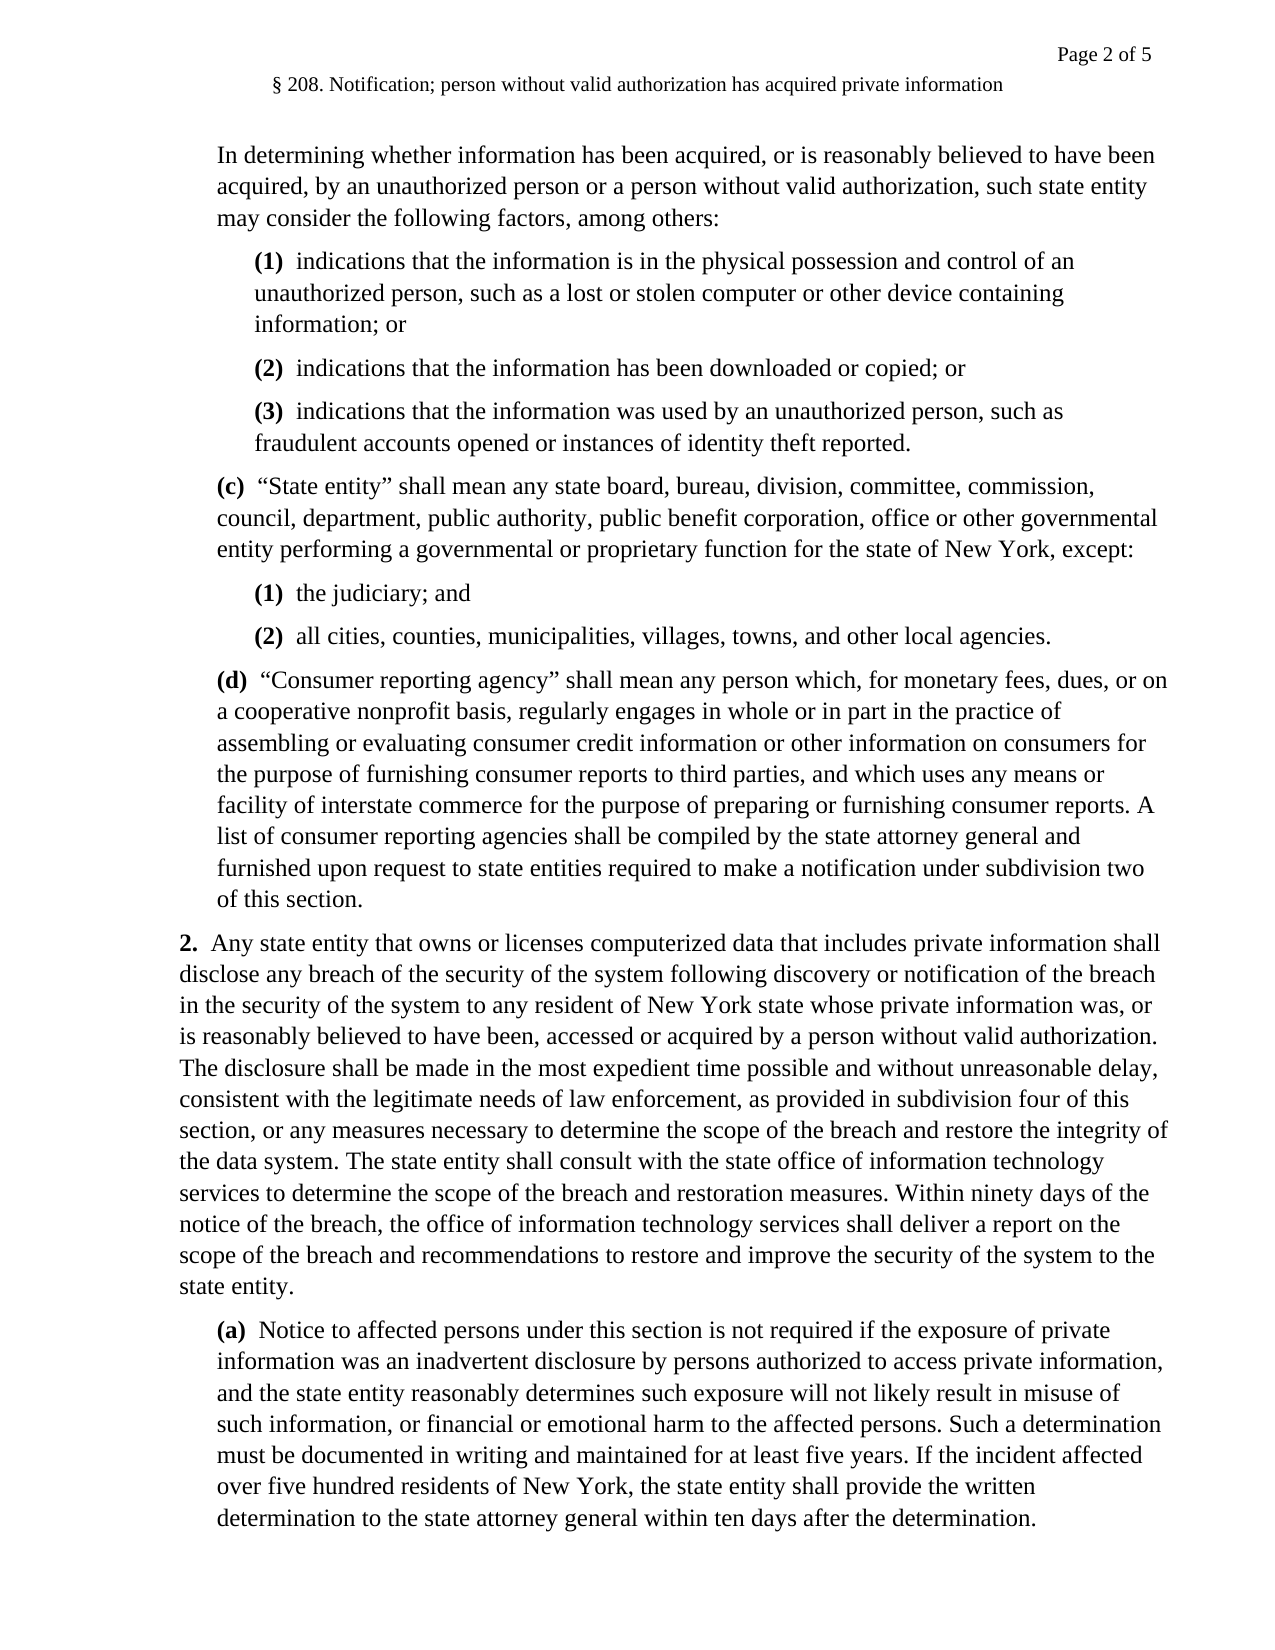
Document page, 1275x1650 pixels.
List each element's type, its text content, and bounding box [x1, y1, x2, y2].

text (2) indications that the information has been downloaded or copied; or [254, 350, 1171, 381]
text (1) the judiciary; and [254, 575, 1171, 606]
text (a) Notice to affected persons under this section is not required if the exposure of private information was an inadvertent disclosure by persons authorized to access private information, and the state entity reasonably determines such exposure will not likely result in misuse of such information, or financial or emotional harm to the affected persons. Such a determination must be documented in writing and maintained for at least five years. If the incident affected over five hundred residents of New York, the state entity shall provide the written determination to the state attorney general within ten days after the determination. [217, 1313, 1171, 1531]
text (1) indications that the information is in the physical possession and control of an unauthorized person, such as a lost or stolen computer or other device containing information; or [254, 244, 1171, 338]
text (d) “Consumer reporting agency” shall mean any person which, for monetary fees, dues, or on a cooperative nonprofit basis, regularly engages in whole or in part in the practice of assembling or evaluating consumer credit information or other information on consumers for the purpose of furnishing consumer reports to third parties, and which uses any means or facility of interstate commerce for the purpose of preparing or furnishing consumer reports. A list of consumer reporting agencies shall be compiled by the state attorney general and furnished upon request to state entities required to make a notification under subdivision two of this section. [217, 663, 1171, 913]
text 2. Any state entity that owns or licenses computerized data that includes private information shall disclose any breach of the security of the system following discovery or notification of the breach in the security of the system to any resident of New York state whose private information was, or is reasonably believed to have been, accessed or acquired by a person without valid authorization. The disclosure shall be made in the most expedient time possible and without unreasonable delay, consistent with the legitimate needs of law enforcement, as provided in subdivision four of this section, or any measures necessary to determine the scope of the breach and restore the integrity of the data system. The state entity shall consult with the state office of information technology services to determine the scope of the breach and restoration measures. Within ninety days of the notice of the breach, the office of information technology services shall deliver a report on the scope of the breach and recommendations to restore and improve the security of the system to the state entity. [179, 925, 1171, 1300]
text In determining whether information has been acquired, or is reasonably believed to have been acquired, by an unauthorized person or a person without valid authorization, such state entity may consider the following factors, among others: [217, 138, 1171, 231]
text (2) all cities, counties, municipalities, villages, towns, and other local agencies. [254, 619, 1171, 650]
text (c) “State entity” shall mean any state board, bureau, division, committee, commission, council, department, public authority, public benefit corporation, office or other governmental entity performing a governmental or proprietary function for the state of New York, except: [217, 469, 1171, 563]
text (3) indications that the information was used by an unauthorized person, such as fraudulent accounts opened or instances of identity theft reported. [254, 394, 1171, 456]
